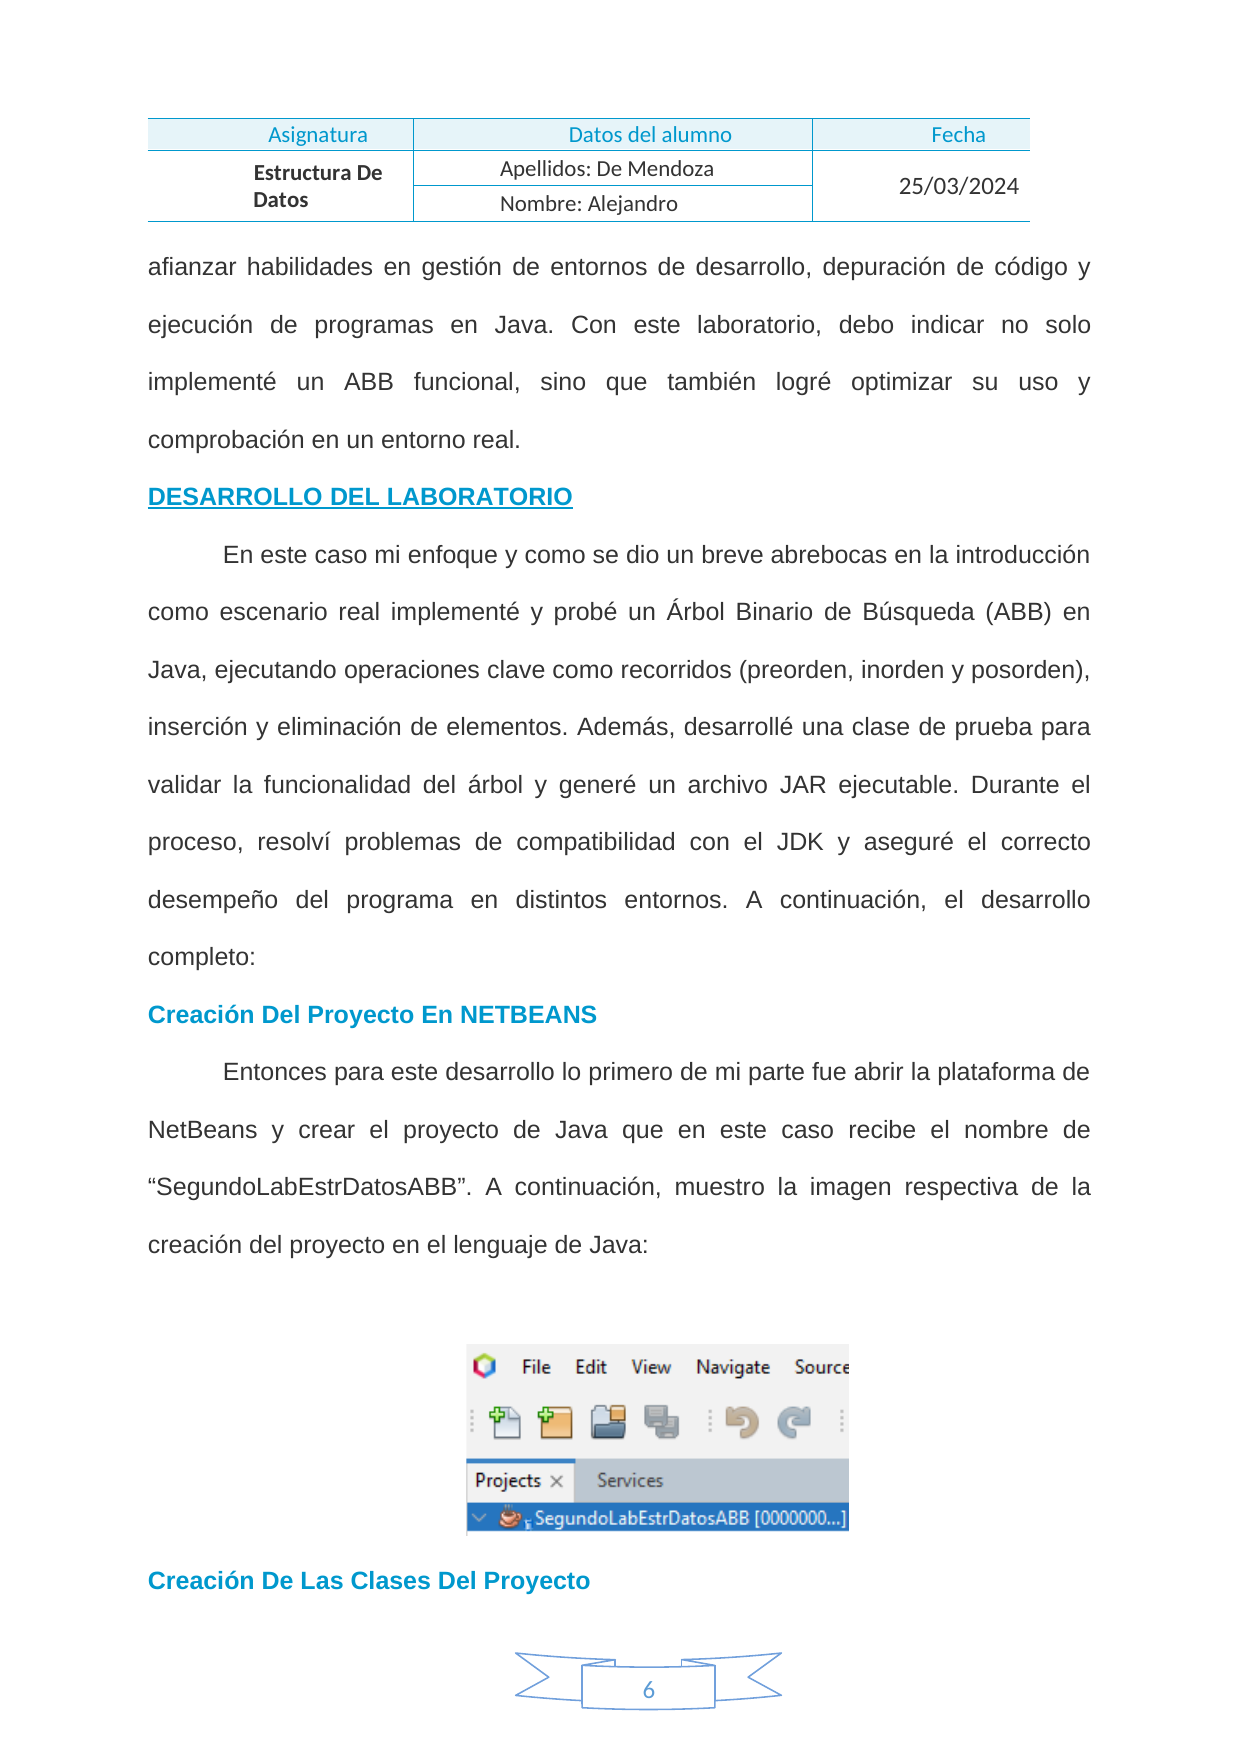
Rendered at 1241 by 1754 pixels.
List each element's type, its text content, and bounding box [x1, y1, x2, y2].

text DESARROLLO DEL LABORATORIO [148, 482, 1092, 511]
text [148, 252, 1092, 453]
text En este caso mi enfoque y como se dio un breve abrebocas en la introducción como escenario real implementé y probé un Árbol Binario de Búsqueda (ABB) en Java, ejecutando operaciones clave como recorridos (preorden, inorden y posorden), inserción y eliminación de elementos. Además, desarrollé una clase de prueba para validar la funcionalidad del árbol y generé un archivo JAR ejecutable. Durante el proceso, resolví problemas de compatibilidad con el JDK y aseguré el correcto desempeño del programa en distintos entornos. A continuación, el desarrollo completo: [148, 540, 1092, 971]
text Entonces para este desarrollo lo primero de mi parte fue abrir la plataforma de NetBeans y crear el proyecto de Java que en este caso recibe el nombre de “SegundoLabEstrDatosABB”. A continuación, muestro la imagen respectiva de la creación del proyecto en el lenguaje de Java: [148, 1057, 1092, 1258]
text Creación Del Proyecto En NETBEANS [148, 1000, 1092, 1028]
picture [466, 1344, 849, 1536]
text Creación De Las Clases Del Proyecto [148, 1566, 1092, 1595]
